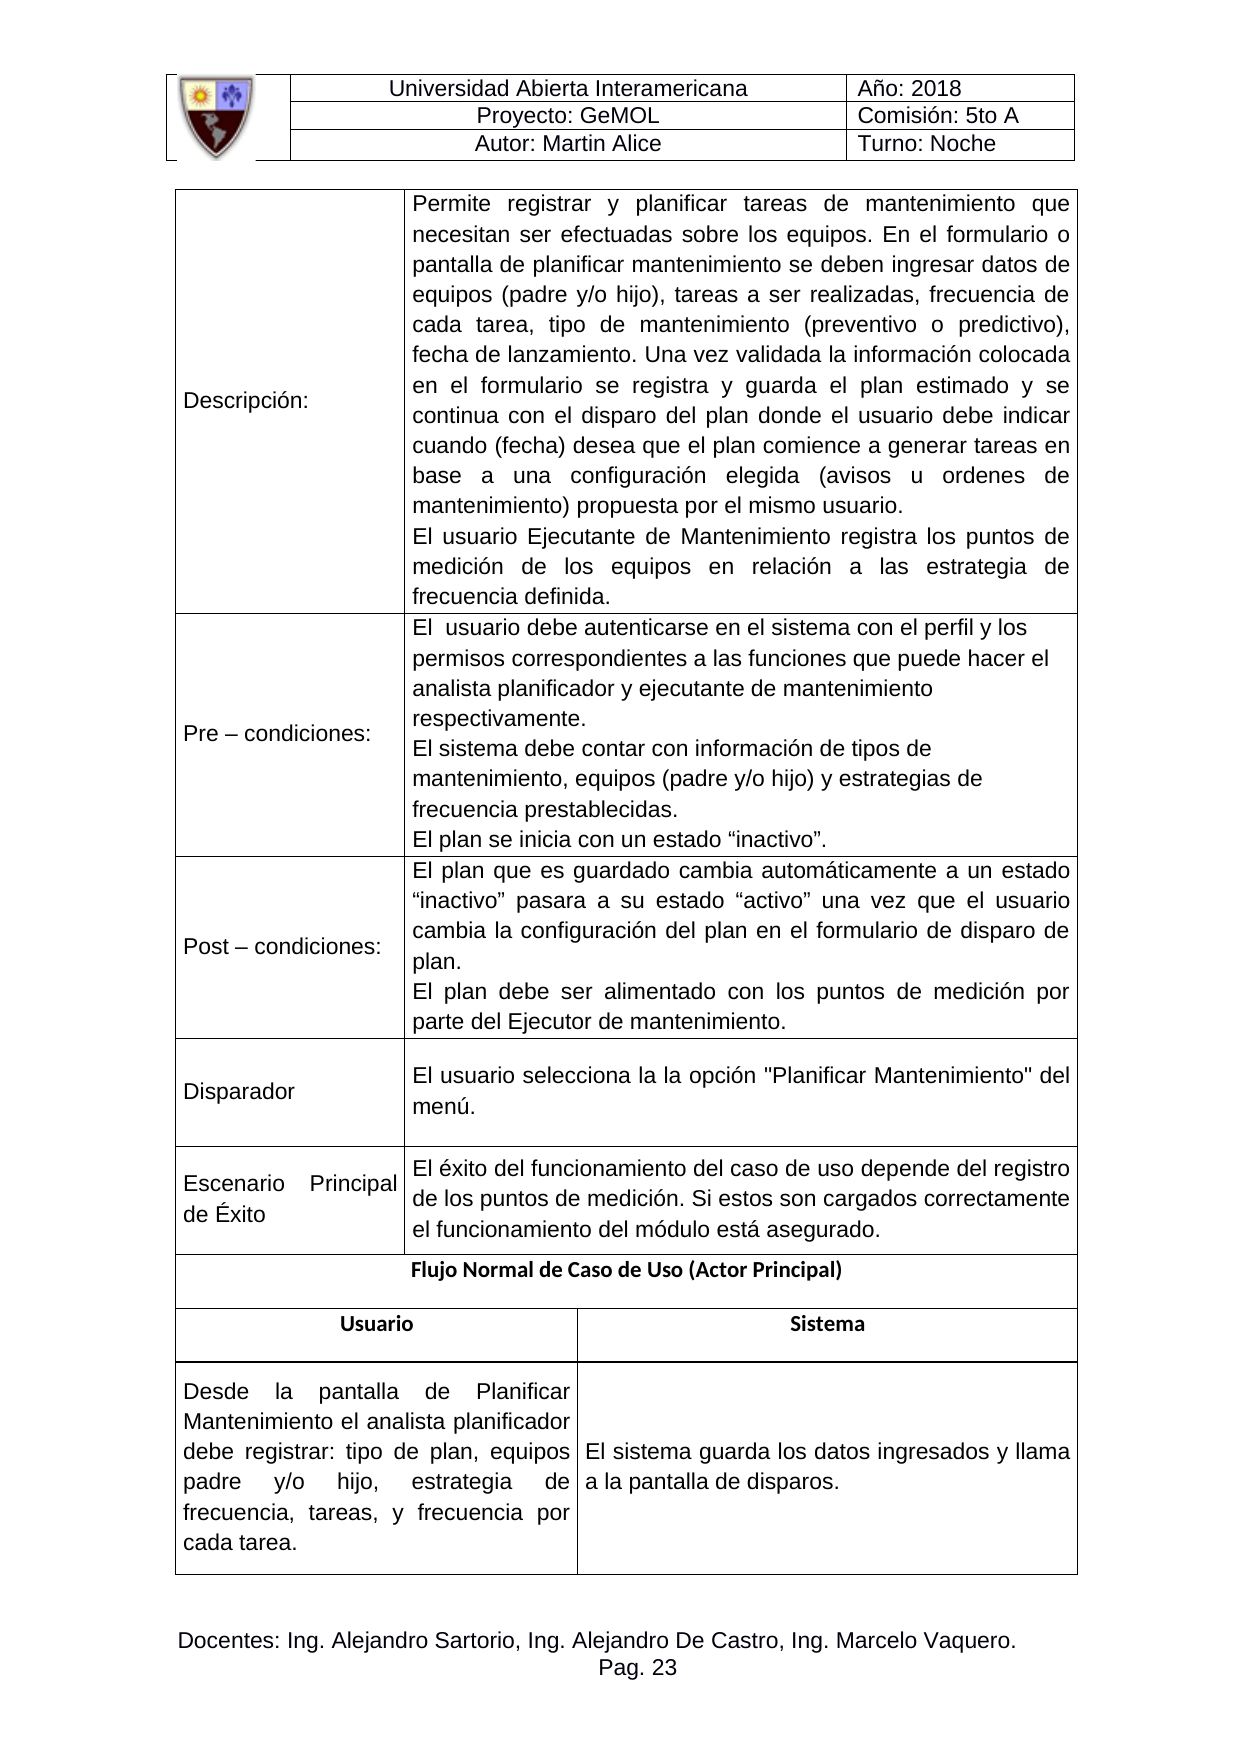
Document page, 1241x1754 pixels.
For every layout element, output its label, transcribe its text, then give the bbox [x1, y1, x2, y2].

table_cell El sistema guarda los datos ingresados y llama a la pantalla de disparos. [578, 1363, 1077, 1574]
picture [177, 74, 256, 161]
table_cell Disparador [176, 1039, 404, 1146]
table_cell El éxito del funcionamiento del caso de uso depende del registro de los puntos de medición. Si estos son cargados correctamente el funcionamiento del módulo está asegurado. [405, 1147, 1077, 1254]
table_cell Descripción: [176, 190, 404, 613]
table_cell Escenario Principal de Éxito [176, 1147, 404, 1254]
table_cell El usuario selecciona la la opción "Planificar Mantenimiento" del menú. [405, 1039, 1077, 1146]
table_cell Flujo Normal de Caso de Uso (Actor Principal) [176, 1255, 1077, 1308]
table_cell El plan que es guardado cambia automáticamente a un estado “inactivo” pasara a su estado “activo” una vez que el usuario cambia la configuración del plan en el formulario de disparo de plan. El plan debe ser alimentado con los puntos de medición por parte del Ejecutor de mantenimiento. [405, 857, 1077, 1038]
table_cell Desde la pantalla de Planificar Mantenimiento el analista planificador debe registrar: tipo de plan, equipos padre y/o hijo, estrategia de frecuencia, tareas, y frecuencia por cada tarea. [176, 1363, 577, 1574]
table_cell Sistema [578, 1309, 1077, 1361]
table_cell El usuario debe autenticarse en el sistema con el perfil y los permisos correspondientes a las funciones que puede hacer el analista planificador y ejecutante de mantenimiento respectivamente. El sistema debe contar con información de tipos de mantenimiento, equipos (padre y/o hijo) y estrategias de frecuencia prestablecidas. El plan se inicia con un estado “inactivo”. [405, 614, 1077, 856]
table_cell Post – condiciones: [176, 857, 404, 1038]
table_cell Pre – condiciones: [176, 614, 404, 856]
table_cell Usuario [176, 1309, 577, 1361]
table_cell Permite registrar y planificar tareas de mantenimiento que necesitan ser efectuadas sobre los equipos. En el formulario o pantalla de planificar mantenimiento se deben ingresar datos de equipos (padre y/o hijo), tareas a ser realizadas, frecuencia de cada tarea, tipo de mantenimiento (preventivo o predictivo), fecha de lanzamiento. Una vez validada la información colocada en el formulario se registra y guarda el plan estimado y se continua con el disparo del plan donde el usuario debe indicar cuando (fecha) desea que el plan comience a generar tareas en base a una configuración elegida (avisos u ordenes de mantenimiento) propuesta por el mismo usuario. El usuario Ejecutante de Mantenimiento registra los puntos de medición de los equipos en relación a las estrategia de frecuencia definida. [405, 190, 1077, 613]
